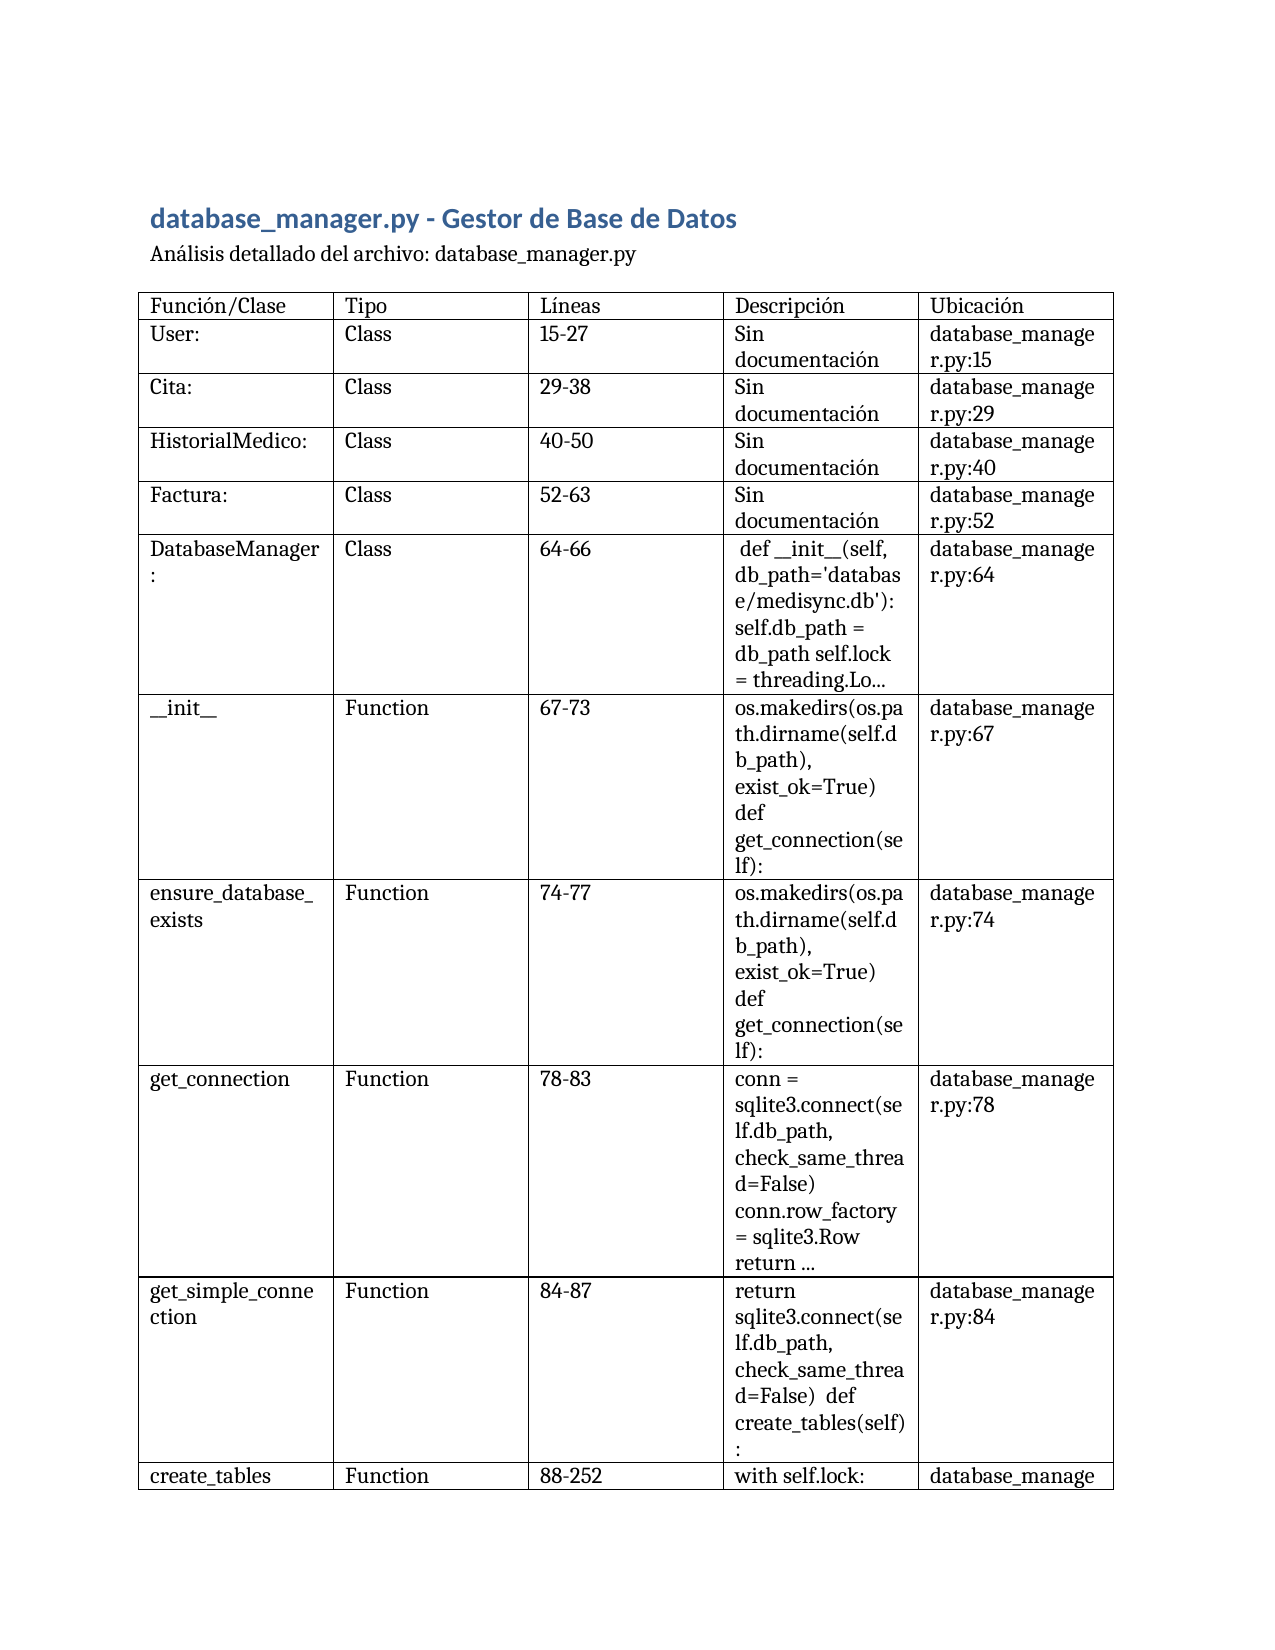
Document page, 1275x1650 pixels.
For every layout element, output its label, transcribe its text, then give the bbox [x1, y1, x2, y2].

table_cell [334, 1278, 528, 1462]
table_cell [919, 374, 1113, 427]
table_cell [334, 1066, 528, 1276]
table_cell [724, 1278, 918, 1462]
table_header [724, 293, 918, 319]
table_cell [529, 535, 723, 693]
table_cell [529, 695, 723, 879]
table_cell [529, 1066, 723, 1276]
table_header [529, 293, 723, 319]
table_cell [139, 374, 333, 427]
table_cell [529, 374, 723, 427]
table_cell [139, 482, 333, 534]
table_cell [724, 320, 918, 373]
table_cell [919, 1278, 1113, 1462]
subtitle database_manager.py - Gestor de Base de Datos [150, 200, 1125, 236]
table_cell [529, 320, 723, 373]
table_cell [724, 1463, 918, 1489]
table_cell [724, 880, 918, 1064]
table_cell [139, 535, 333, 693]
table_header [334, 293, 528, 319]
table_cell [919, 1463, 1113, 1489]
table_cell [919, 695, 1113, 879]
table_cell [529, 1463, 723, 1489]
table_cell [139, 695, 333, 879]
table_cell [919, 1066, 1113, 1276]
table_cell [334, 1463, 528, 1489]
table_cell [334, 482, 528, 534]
text Análisis detallado del archivo: database_manager.py [150, 241, 1125, 267]
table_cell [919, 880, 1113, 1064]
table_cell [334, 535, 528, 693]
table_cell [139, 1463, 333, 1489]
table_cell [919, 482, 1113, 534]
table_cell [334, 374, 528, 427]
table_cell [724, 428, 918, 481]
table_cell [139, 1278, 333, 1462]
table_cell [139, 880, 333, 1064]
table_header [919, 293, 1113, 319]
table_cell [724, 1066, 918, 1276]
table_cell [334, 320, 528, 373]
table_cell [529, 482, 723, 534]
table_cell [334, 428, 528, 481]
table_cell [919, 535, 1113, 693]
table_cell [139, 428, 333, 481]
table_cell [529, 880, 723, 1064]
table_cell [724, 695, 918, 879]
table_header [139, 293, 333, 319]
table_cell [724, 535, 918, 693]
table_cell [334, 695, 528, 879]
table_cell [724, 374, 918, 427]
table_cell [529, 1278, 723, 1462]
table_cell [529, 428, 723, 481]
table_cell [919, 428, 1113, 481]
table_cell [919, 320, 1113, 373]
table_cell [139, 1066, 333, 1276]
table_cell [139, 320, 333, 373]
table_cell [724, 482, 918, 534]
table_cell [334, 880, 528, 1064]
